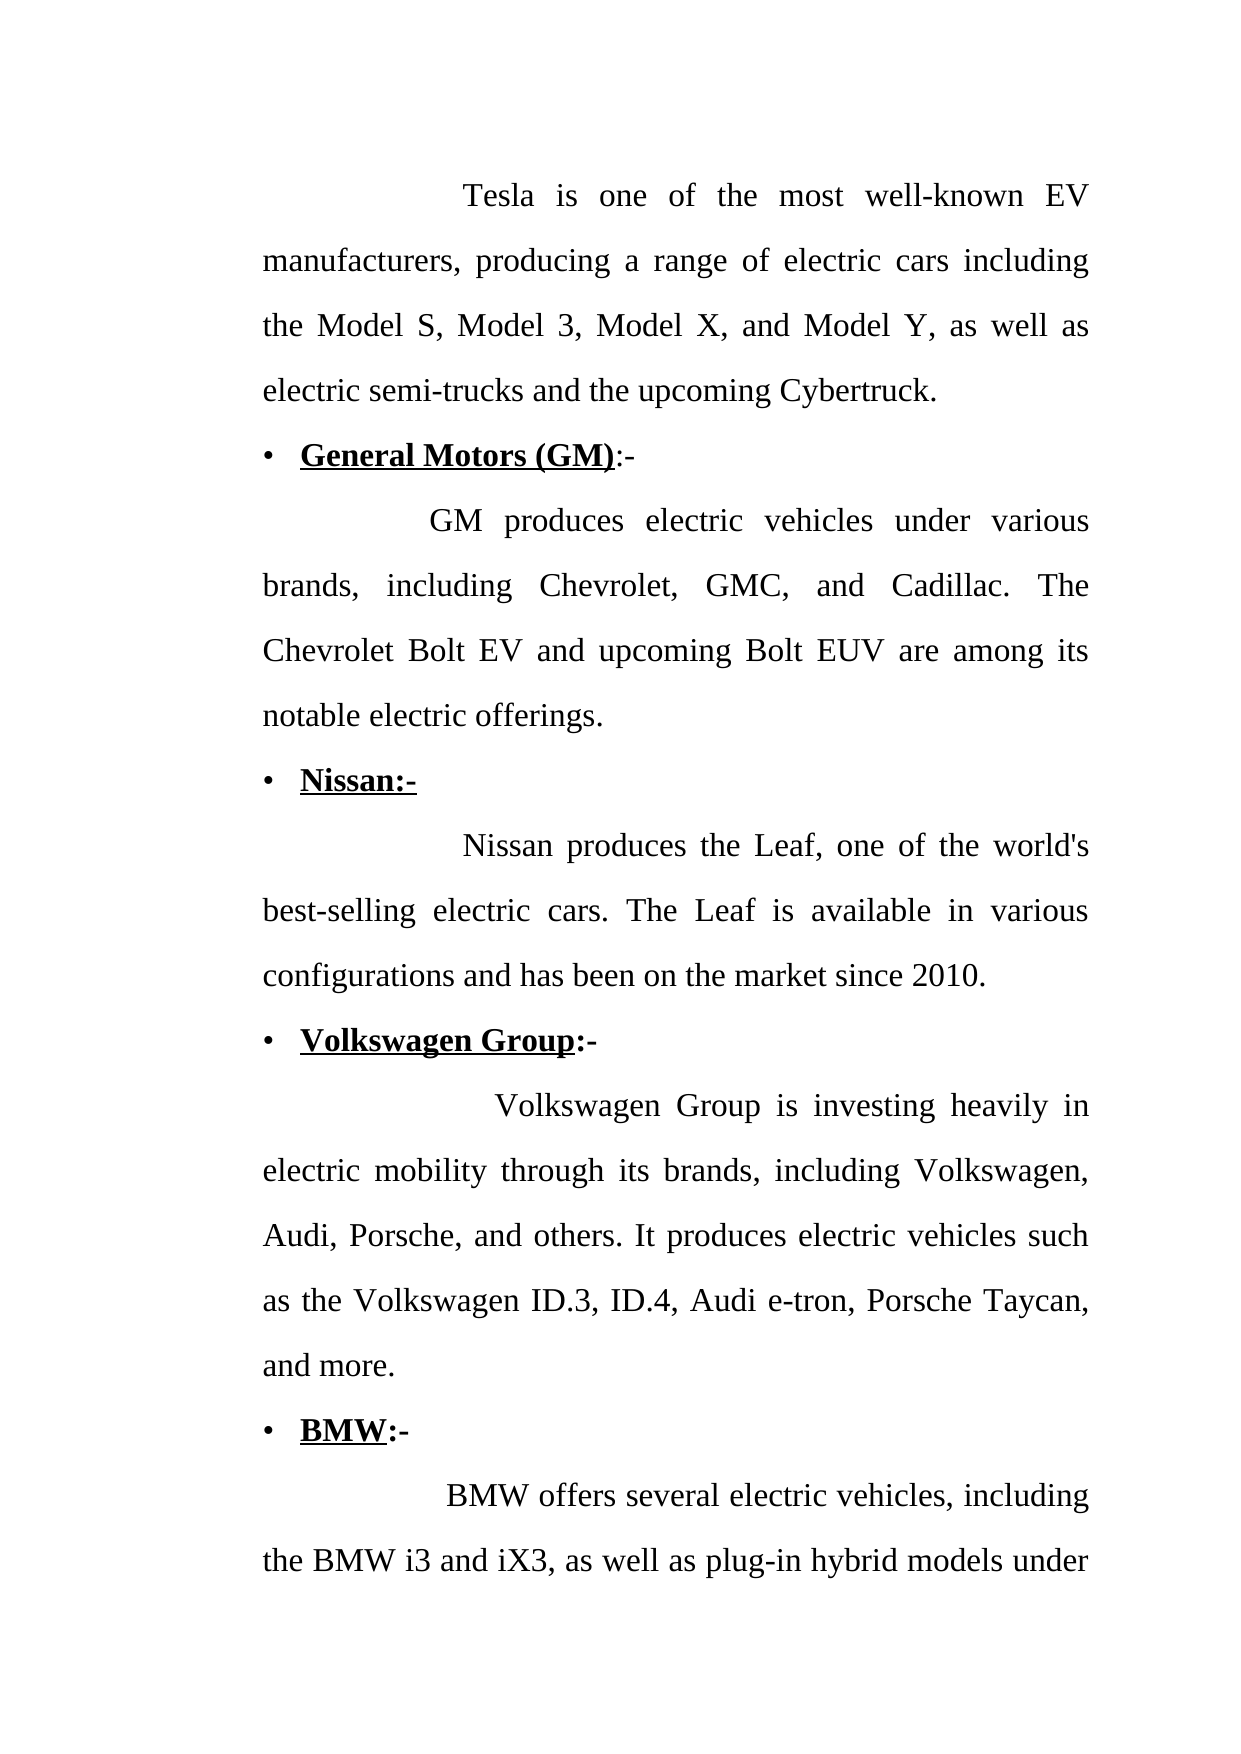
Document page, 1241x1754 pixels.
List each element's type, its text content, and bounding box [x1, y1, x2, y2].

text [262, 1462, 1090, 1592]
list Nissan:- [262, 747, 1090, 812]
list General Motors (GM):- [262, 422, 1090, 487]
text Tesla is one of the most well-known EV manufacturers, producing a range of electric cars including the Model S, Model 3, Model X, and Model Y, as well as electric semi-trucks and the upcoming Cybertruck. [262, 162, 1090, 422]
text GM produces electric vehicles under various brands, including Chevrolet, GMC, and Cadillac. The Chevrolet Bolt EV and upcoming Bolt EUV are among its notable electric offerings. [262, 487, 1090, 747]
text Nissan produces the Leaf, one of the world's best-selling electric cars. The Leaf is available in various configurations and has been on the market since 2010. [262, 812, 1090, 1007]
text Volkswagen Group is investing heavily in electric mobility through its brands, including Volkswagen, Audi, Porsche, and others. It produces electric vehicles such as the Volkswagen ID.3, ID.4, Audi e-tron, Porsche Taycan, and more. [262, 1072, 1090, 1397]
list BMW:- [262, 1397, 1090, 1462]
list Volkswagen Group:- [262, 1007, 1090, 1072]
